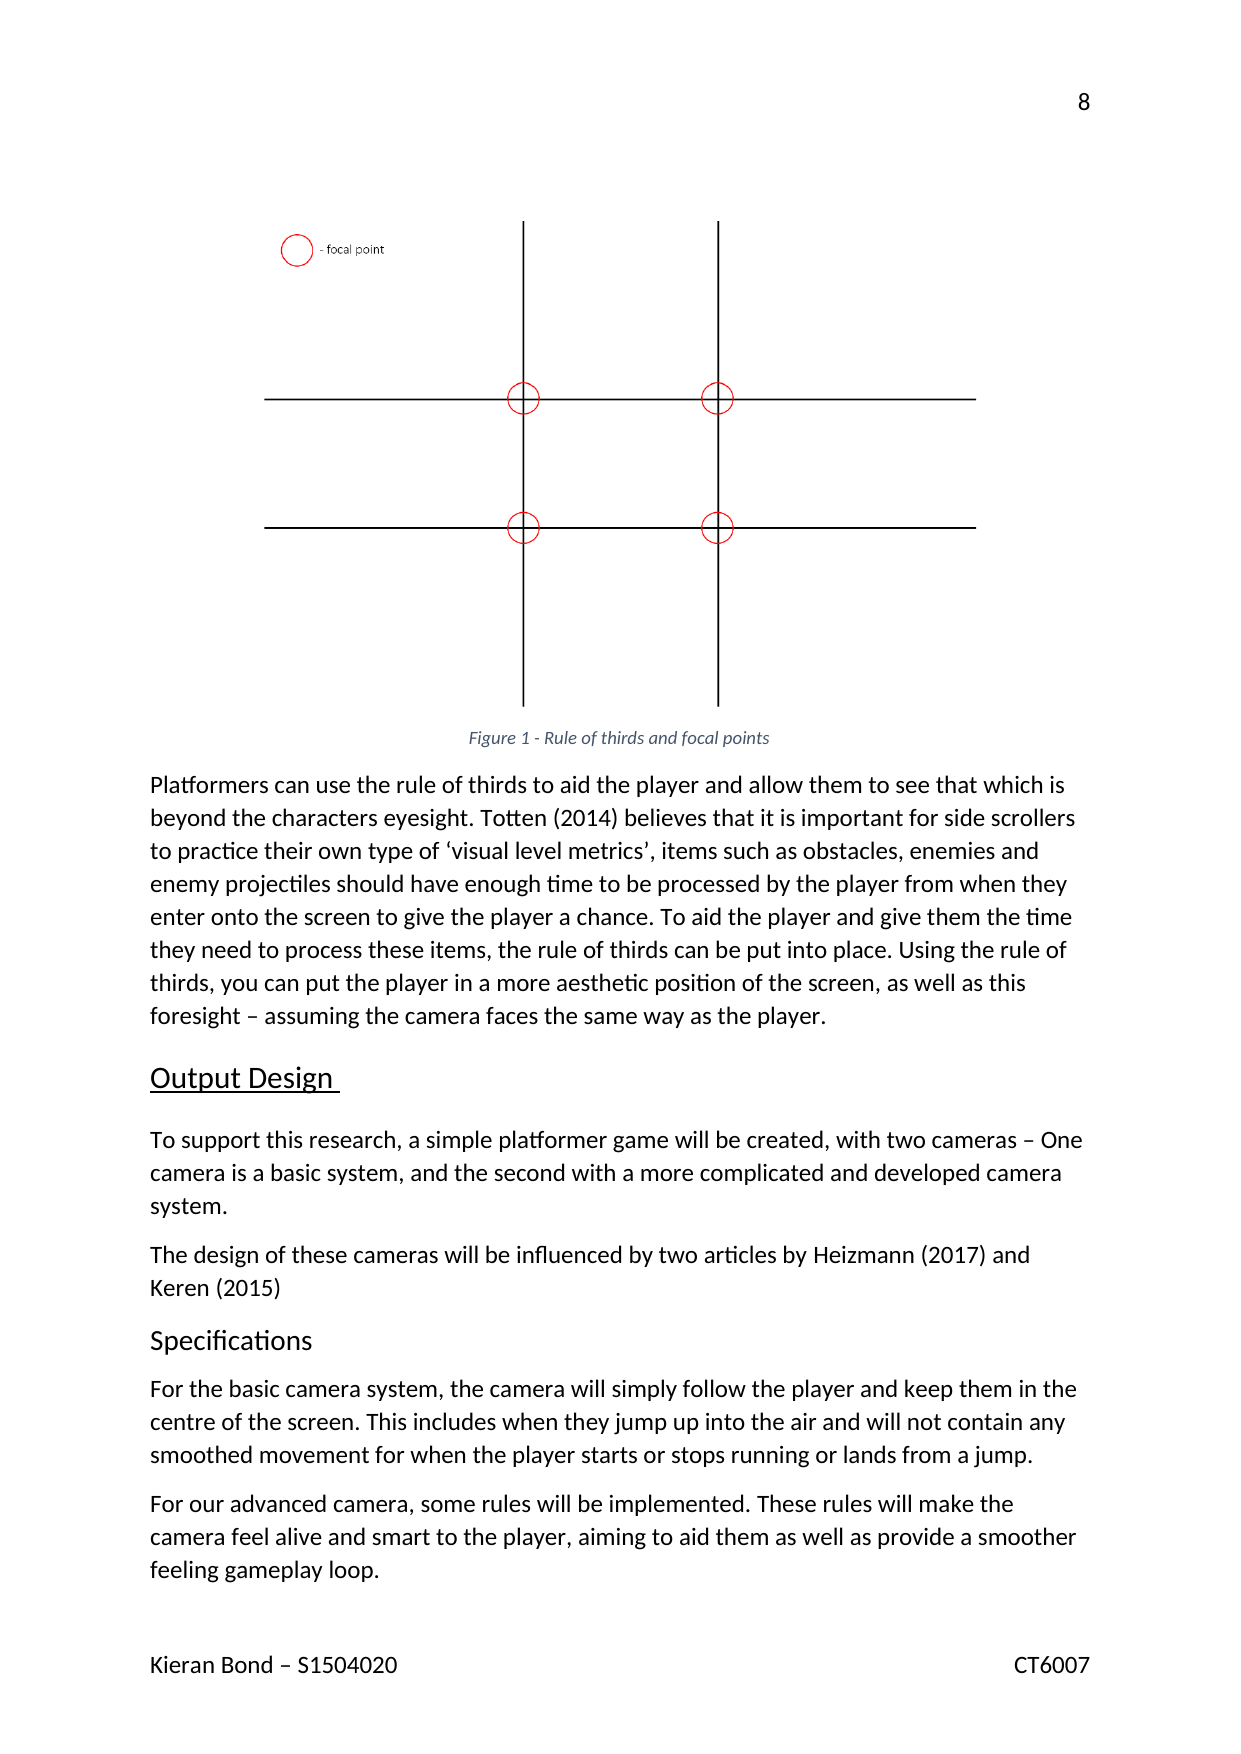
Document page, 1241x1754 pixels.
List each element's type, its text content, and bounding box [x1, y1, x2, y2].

text Platformers can use the rule of thirds to aid the player and allow them to see that which is beyond the characters eyesight. Totten (2014) believes that it is important for side scrollers to practice their own type of ‘visual level metrics’, items such as obstacles, enemies and enemy projectiles should have enough time to be processed by the player from when they enter onto the screen to give the player a chance. To aid the player and give them the time they need to process these items, the rule of thirds can be put into place. Using the rule of thirds, you can put the player in a more aesthetic position of the screen, as well as this foresight – assuming the camera faces the same way as the player. [150, 770, 1090, 1031]
text The design of these cameras will be influenced by two articles by Heizmann (2017) and Keren (2015) [150, 1239, 1090, 1303]
text To support this research, a simple platformer game will be created, with two cameras – One camera is a basic system, and the second with a more complicated and developed camera system. [150, 1124, 1090, 1221]
text For our advanced camera, some rules will be implemented. These rules will make the camera feel alive and smart to the player, aiming to aid them as well as provide a smoother feeling gameplay loop. [150, 1488, 1090, 1585]
text For the basic camera system, the camera will simply follow the player and keep them in the centre of the screen. This includes when they jump up into the air and will not contain any smoothed movement for when the player starts or stops running or lands from a jump. [150, 1373, 1090, 1469]
picture [264, 221, 977, 707]
subtitle Output Design [150, 1058, 1090, 1096]
text Figure 1 - Rule of thirds and focal points [150, 726, 1090, 749]
subtitle Specifications [150, 1322, 1090, 1358]
